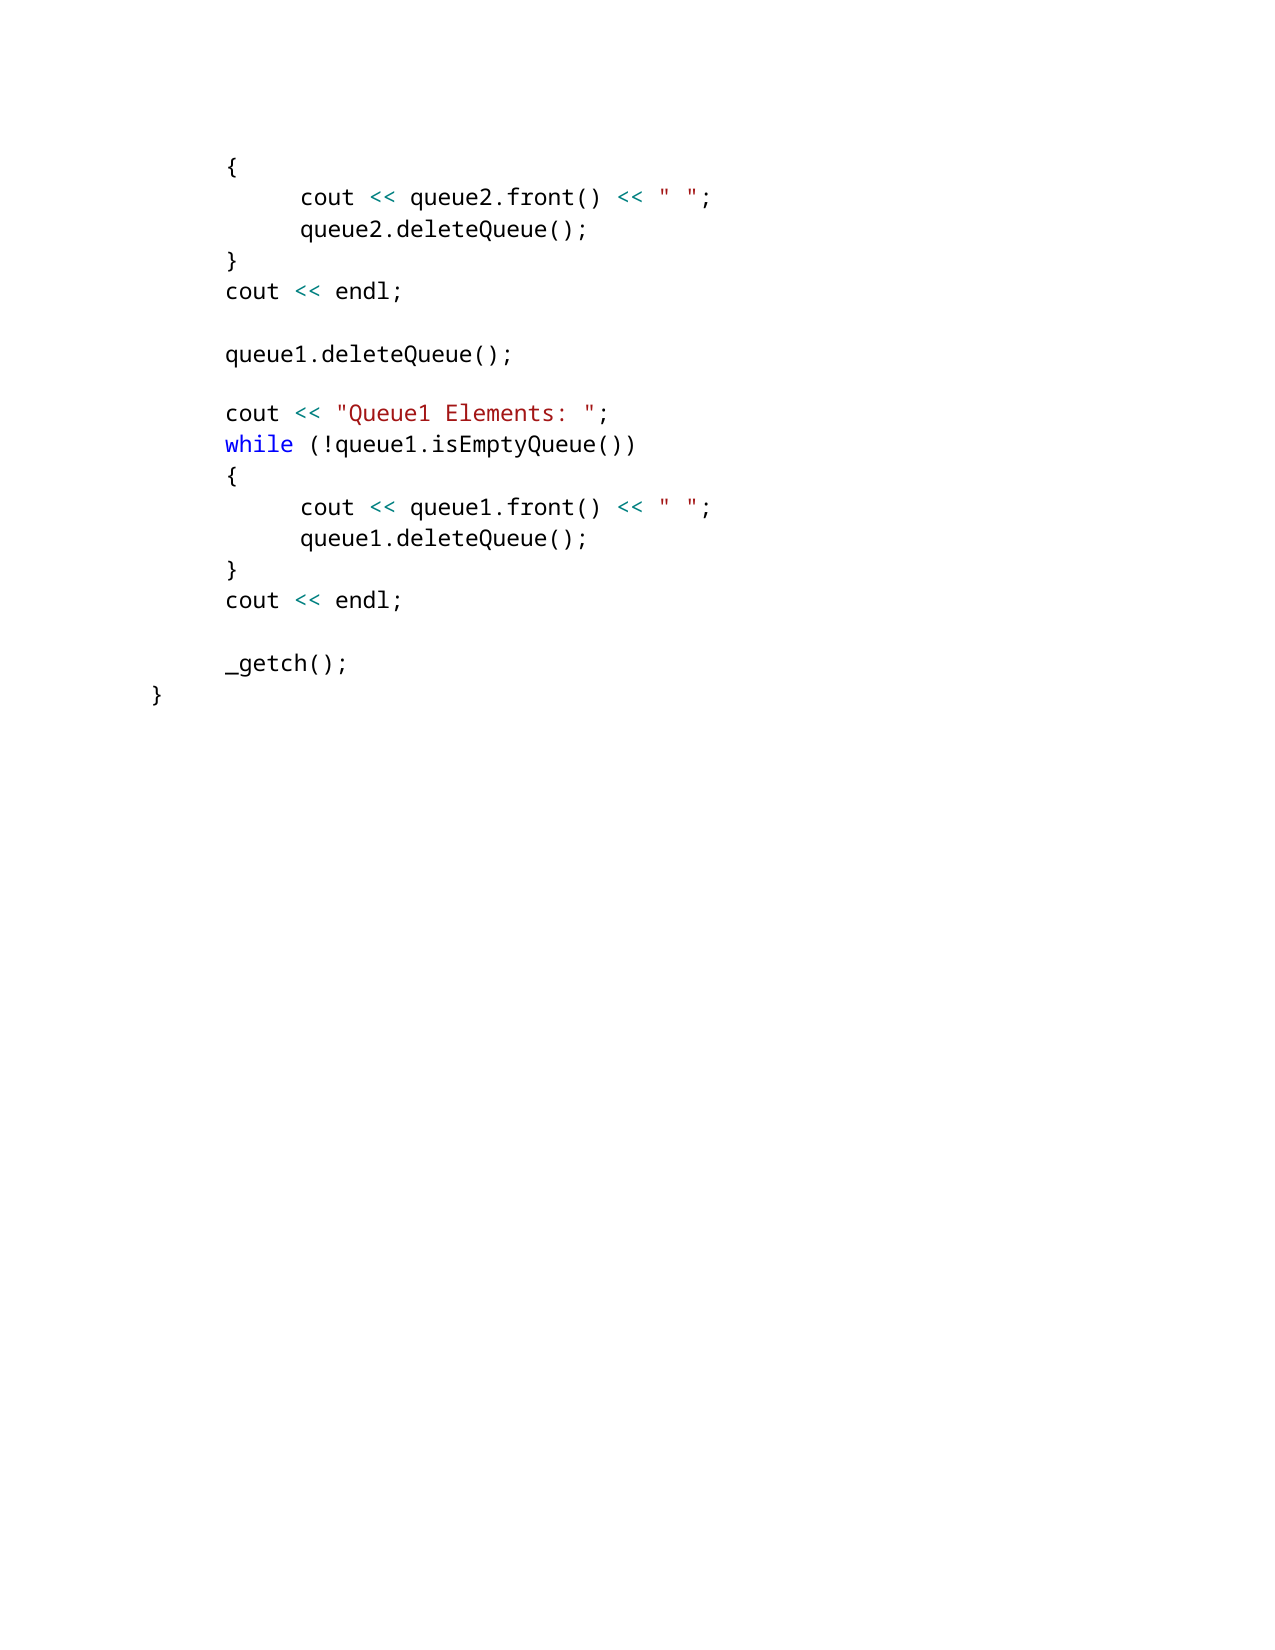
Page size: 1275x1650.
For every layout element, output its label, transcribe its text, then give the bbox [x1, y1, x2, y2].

text _getch(); [150, 647, 1125, 678]
text queue1.deleteQueue(); [150, 337, 1125, 369]
text cout << queue2.front() << " "; [150, 181, 1125, 212]
text } [150, 678, 1125, 709]
text queue2.deleteQueue(); [150, 212, 1125, 244]
text { [150, 150, 1125, 181]
text { [150, 459, 1125, 491]
text cout << endl; [150, 275, 1125, 306]
text while (!queue1.isEmptyQueue()) [150, 428, 1125, 459]
text } [150, 244, 1125, 275]
text cout << endl; [150, 584, 1125, 616]
text queue1.deleteQueue(); [150, 522, 1125, 553]
text } [150, 553, 1125, 584]
text cout << "Queue1 Elements: "; [150, 397, 1125, 428]
text cout << queue1.front() << " "; [150, 491, 1125, 522]
